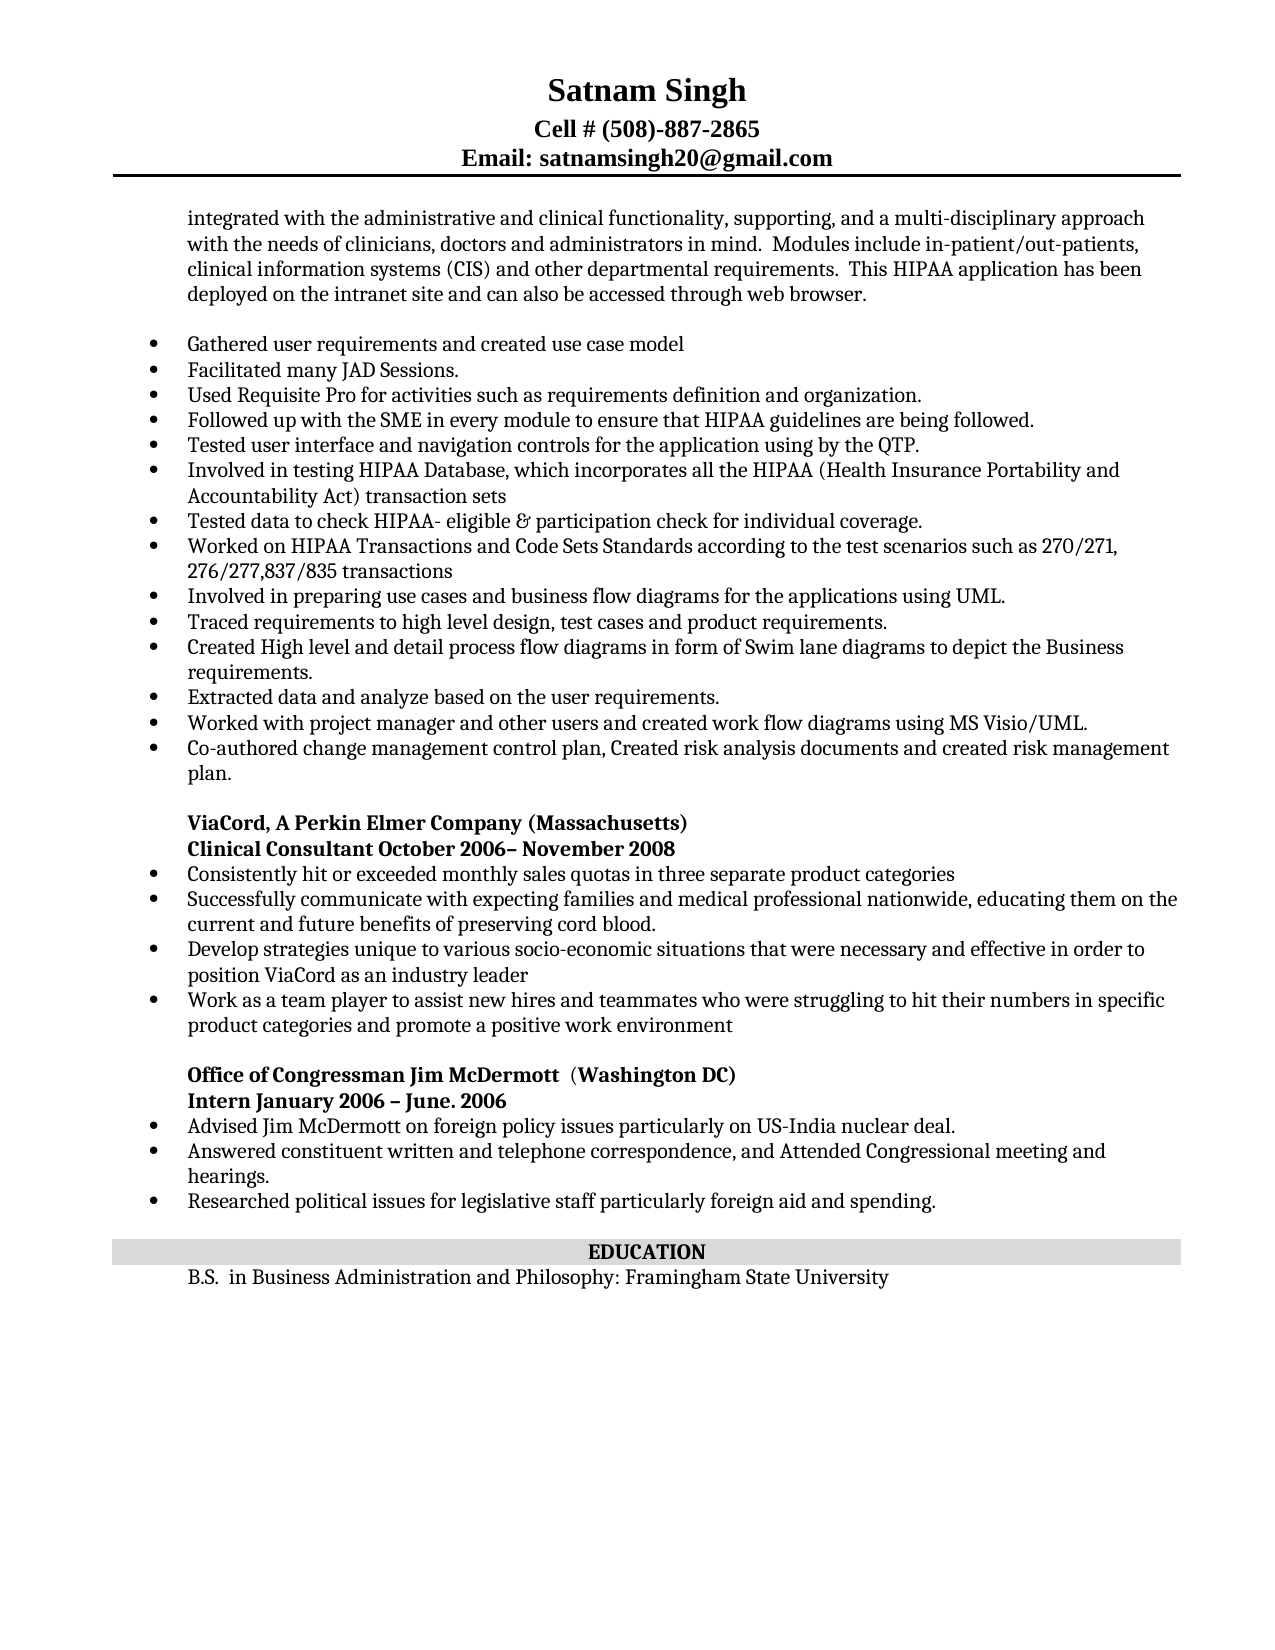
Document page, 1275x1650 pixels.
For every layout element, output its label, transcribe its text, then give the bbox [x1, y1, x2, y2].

text Intern January 2006 – June. 2006 [187, 1088, 1181, 1113]
list Consistently hit or exceeded monthly sales quotas in three separate product categories [150, 861, 1181, 887]
list Created High level and detail process flow diagrams in form of Swim lane diagrams to depict the Business requirements. [150, 634, 1181, 685]
list Answered constituent written and telephone correspondence, and Attended Congressional meeting and hearings. [150, 1139, 1181, 1189]
list Worked on HIPAA Transactions and Code Sets Standards according to the test scenarios such as 270/271, 276/277,837/835 transactions [150, 534, 1181, 584]
text Office of Congressman Jim McDermott (Washington DC) [112, 1063, 1181, 1088]
list Extracted data and analyze based on the user requirements. [150, 685, 1181, 710]
list Develop strategies unique to various socio-economic situations that were necessary and effective in order to position ViaCord as an industry leader [150, 937, 1181, 987]
list Tested data to check HIPAA- eligible & participation check for individual coverage. [150, 508, 1181, 534]
text B.S. in Business Administration and Philosophy: Framingham State University [187, 1265, 1181, 1290]
list Worked with project manager and other users and created work flow diagrams using MS Visio/UML. [150, 710, 1181, 735]
list Advised Jim McDermott on foreign policy issues particularly on US-India nuclear deal. [150, 1113, 1181, 1139]
list Facilitated many JAD Sessions. [150, 357, 1181, 382]
list Involved in preparing use cases and business flow diagrams for the applications using UML. [150, 584, 1181, 609]
list Involved in testing HIPAA Database, which incorporates all the HIPAA (Health Insurance Portability and Accountability Act) transaction sets [150, 458, 1181, 508]
list Work as a team player to assist new hires and teammates who were struggling to hit their numbers in specific product categories and promote a positive work environment [150, 987, 1181, 1038]
text ViaCord, A Perkin Elmer Company (Massachusetts) [187, 811, 1181, 836]
list Traced requirements to high level design, test cases and product requirements. [150, 609, 1181, 634]
list Researched political issues for legislative staff particularly foreign aid and spending. [150, 1189, 1181, 1214]
list Co-authored change management control plan, Created risk analysis documents and created risk management plan. [150, 735, 1181, 786]
list Successfully communicate with expecting families and medical professional nationwide, educating them on the current and future benefits of preserving cord blood. [150, 887, 1181, 937]
list Used Requisite Pro for activities such as requirements definition and organization. [150, 382, 1181, 408]
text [187, 206, 1181, 307]
text Clinical Consultant October 2006– November 2008 [187, 836, 1181, 861]
list Gathered user requirements and created use case model [150, 332, 1181, 357]
text EDUCATION [112, 1239, 1181, 1265]
list Followed up with the SME in every module to ensure that HIPAA guidelines are being followed. [150, 408, 1181, 433]
list Tested user interface and navigation controls for the application using by the QTP. [150, 433, 1181, 458]
